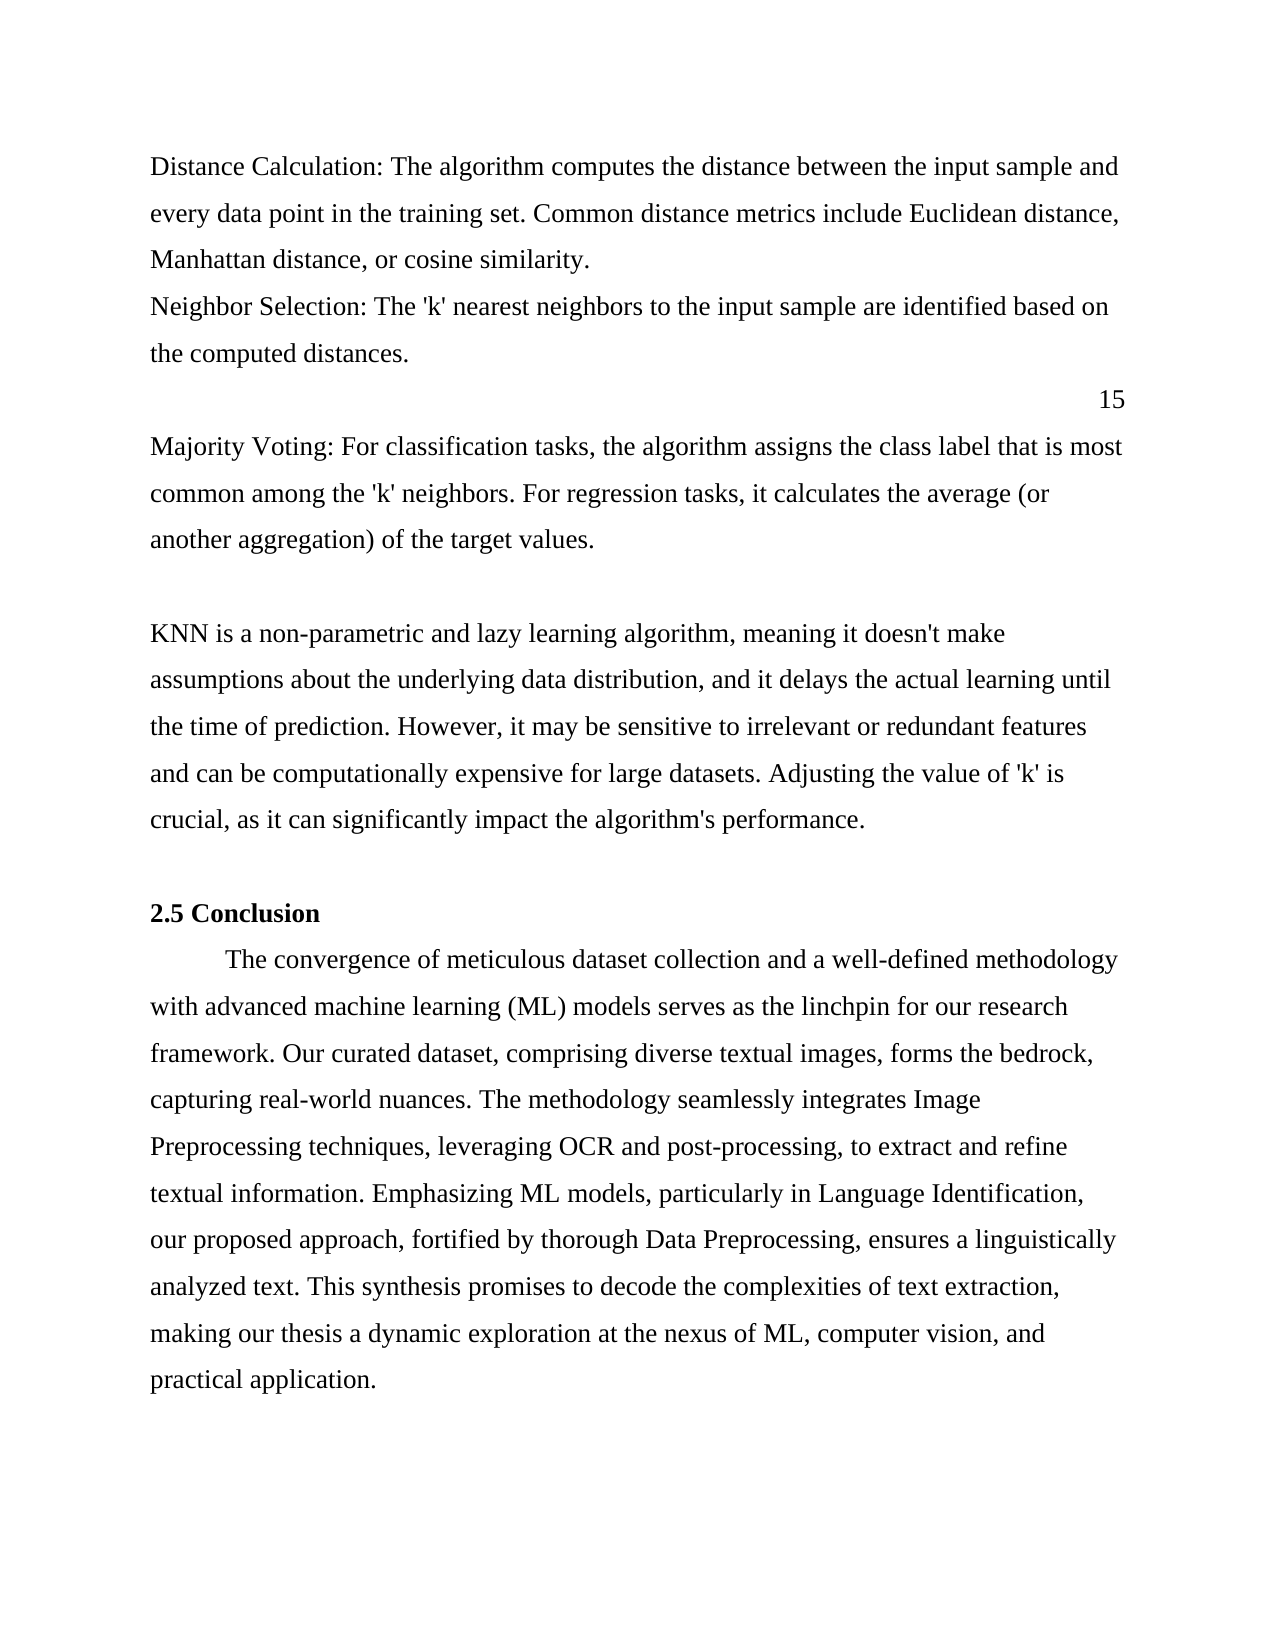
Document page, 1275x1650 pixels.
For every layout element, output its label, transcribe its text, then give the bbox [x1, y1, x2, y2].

text Majority Voting: For classification tasks, the algorithm assigns the class label that is most common among the 'k' neighbors. For regression tasks, it calculates the average (or another aggregation) of the target values. [150, 430, 1125, 554]
text Neighbor Selection: The 'k' nearest neighbors to the input sample are identified based on the computed distances. [150, 290, 1125, 368]
text 15 [150, 383, 1125, 414]
text The convergence of meticulous dataset collection and a well-defined methodology with advanced machine learning (ML) models serves as the linchpin for our research framework. Our curated dataset, comprising diverse textual images, forms the bedrock, capturing real-world nuances. The methodology seamlessly integrates Image Preprocessing techniques, leveraging OCR and post-processing, to extract and refine textual information. Emphasizing ML models, particularly in Language Identification, our proposed approach, fortified by thorough Data Preprocessing, ensures a linguistically analyzed text. This synthesis promises to decode the complexities of text extraction, making our thesis a dynamic exploration at the nexus of ML, computer vision, and practical application. [150, 943, 1125, 1394]
text KNN is a non-parametric and lazy learning algorithm, meaning it doesn't make assumptions about the underlying data distribution, and it delays the actual learning until the time of prediction. However, it may be sensitive to irrelevant or redundant features and can be computationally expensive for large datasets. Adjusting the value of 'k' is crucial, as it can significantly impact the algorithm's performance. [150, 617, 1125, 834]
text Distance Calculation: The algorithm computes the distance between the input sample and every data point in the training set. Common distance metrics include Euclidean distance, Manhattan distance, or cosine similarity. [150, 150, 1125, 274]
text 2.5 Conclusion [150, 897, 1125, 928]
